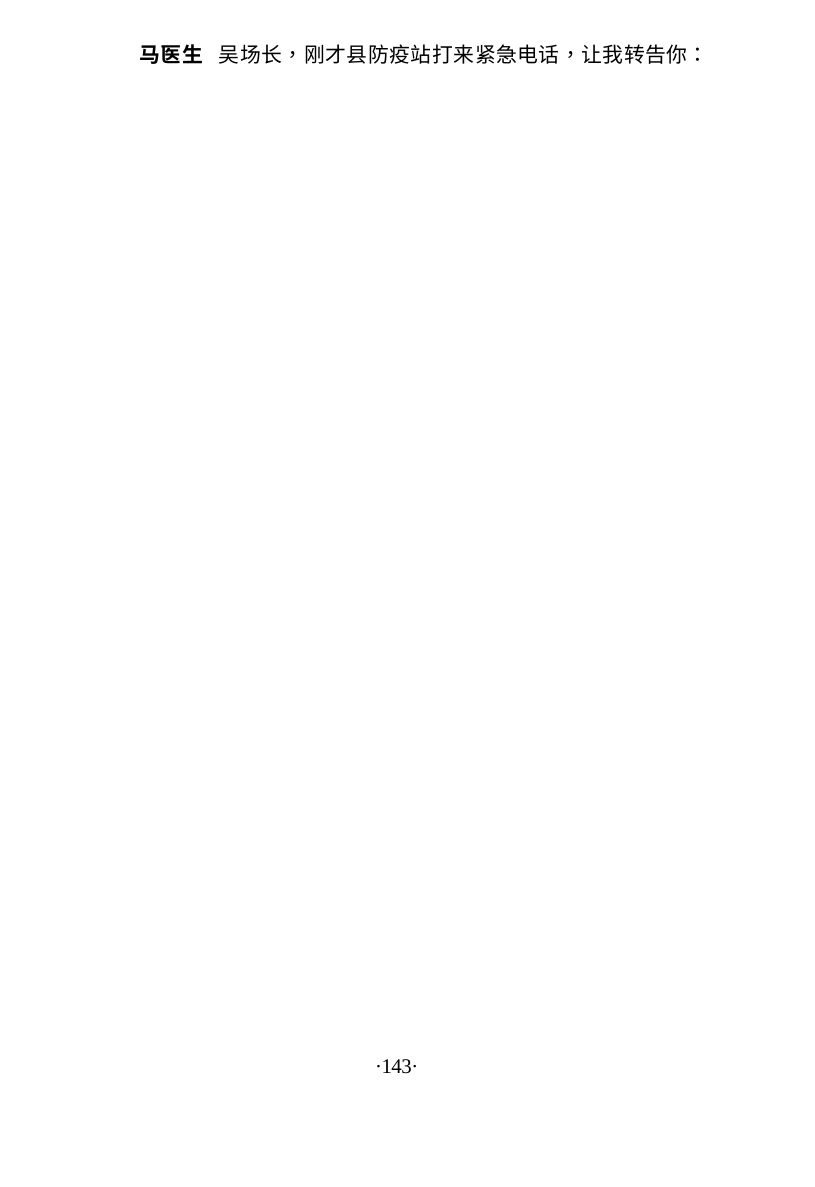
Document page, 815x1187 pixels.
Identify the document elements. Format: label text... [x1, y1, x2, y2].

text 马医生 吴场长，刚才县防疫站打来紧急电话，让我转告你： [122, 42, 708, 67]
